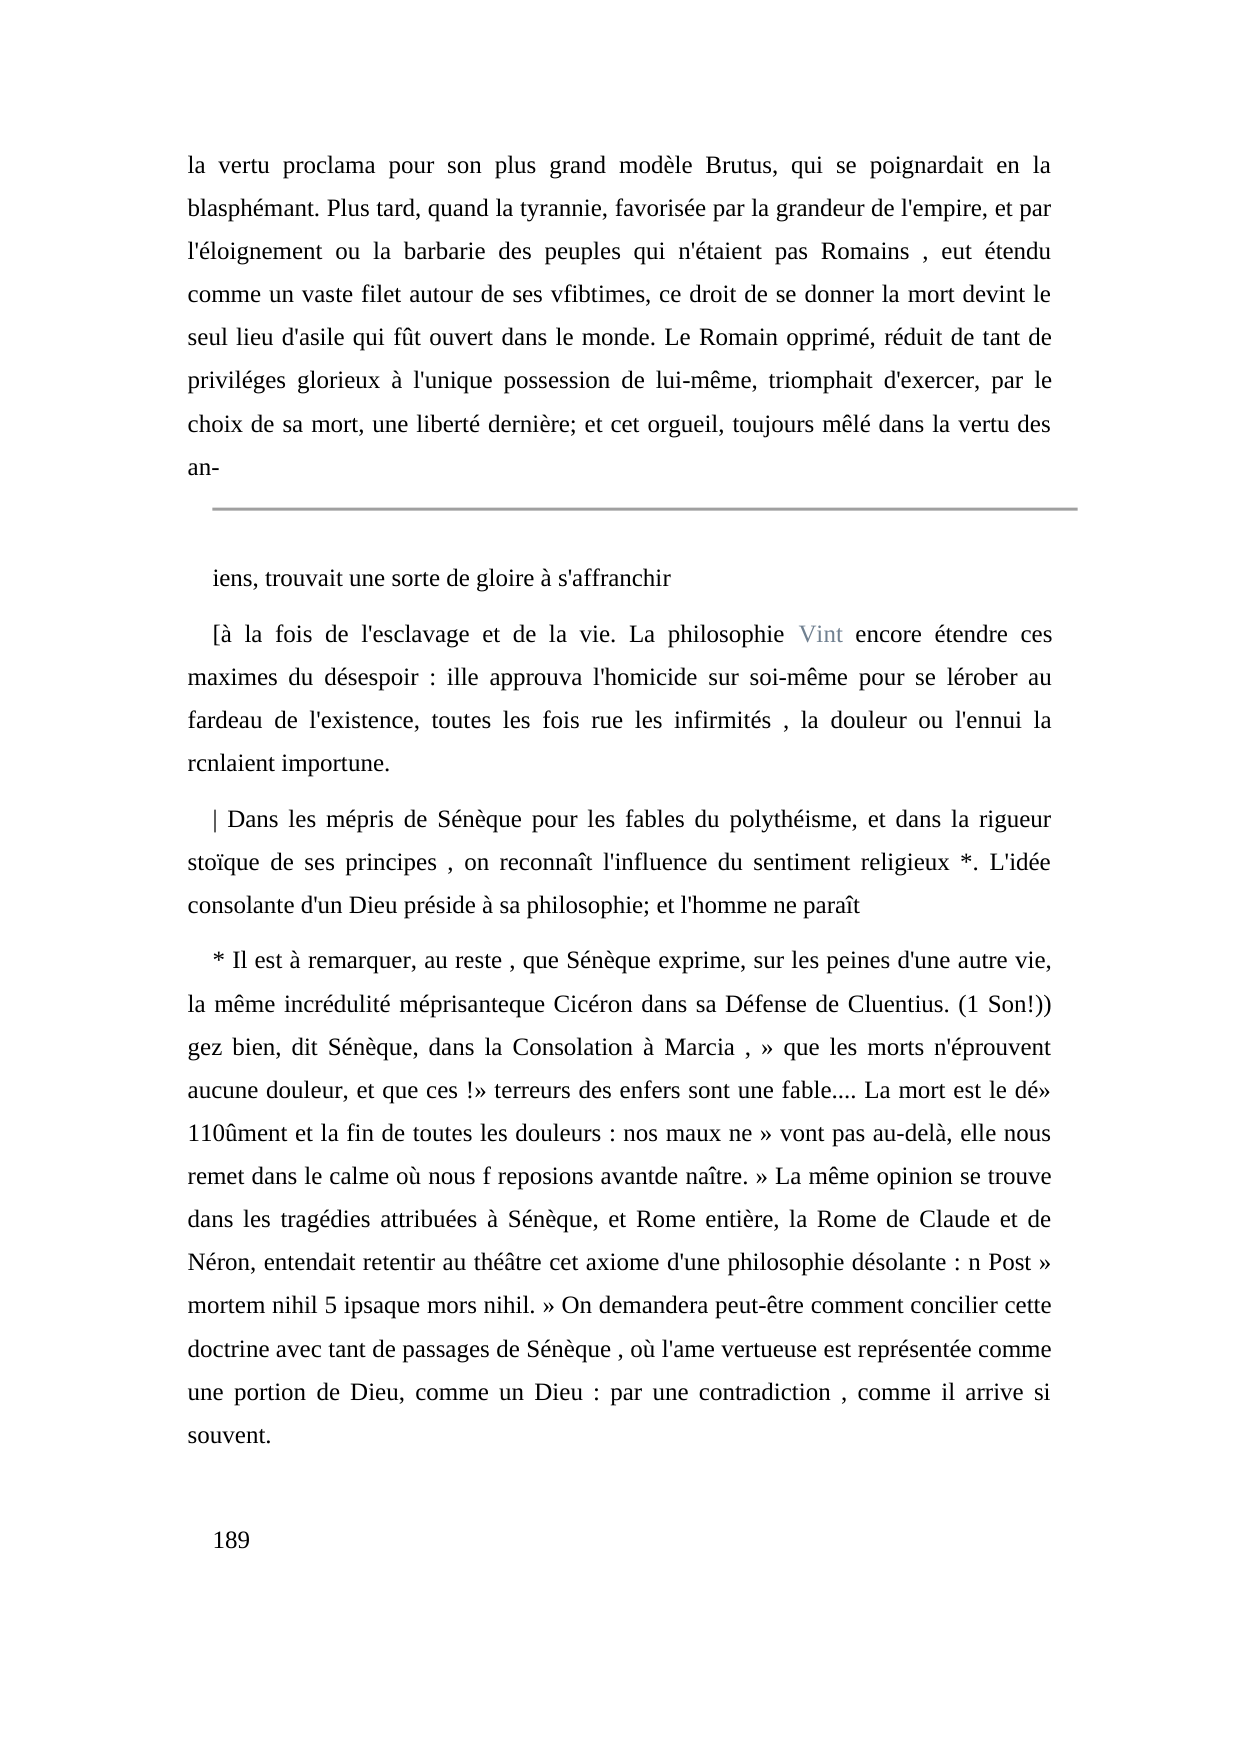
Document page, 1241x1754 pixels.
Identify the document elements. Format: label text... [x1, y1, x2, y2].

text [187, 150, 1053, 481]
text | Dans les mépris de Sénèque pour les fables du polythéisme, et dans la rigueur stoïque de ses principes , on reconnaît l'influence du sentiment religieux *. L'idée consolante d'un Dieu préside à sa philosophie; et l'homme ne paraît [187, 804, 1053, 919]
text iens, trouvait une sorte de gloire à s'affranchir [187, 563, 1053, 592]
text [à la fois de l'esclavage et de la vie. La philosophie Vint encore étendre ces maximes du désespoir : ille approuva l'homicide sur soi-même pour se lérober au fardeau de l'existence, toutes les fois rue les infirmités , la douleur ou l'ennui la rcnlaient importune. [187, 619, 1053, 777]
text * Il est à remarquer, au reste , que Sénèque exprime, sur les peines d'une autre vie, la même incrédulité méprisanteque Cicéron dans sa Défense de Cluentius. (1 Son!)) gez bien, dit Sénèque, dans la Consolation à Marcia , » que les morts n'éprouvent aucune douleur, et que ces !» terreurs des enfers sont une fable.... La mort est le dé» 110ûment et la fin de toutes les douleurs : nos maux ne » vont pas au-delà, elle nous remet dans le calme où nous f reposions avantde naître. » La même opinion se trouve dans les tragédies attribuées à Sénèque, et Rome entière, la Rome de Claude et de Néron, entendait retentir au théâtre cet axiome d'une philosophie désolante : n Post » mortem nihil 5 ipsaque mors nihil. » On demandera peut-être comment concilier cette doctrine avec tant de passages de Sénèque , où l'ame vertueuse est représentée comme une portion de Dieu, comme un Dieu : par une contradiction , comme il arrive si souvent. [187, 946, 1053, 1449]
